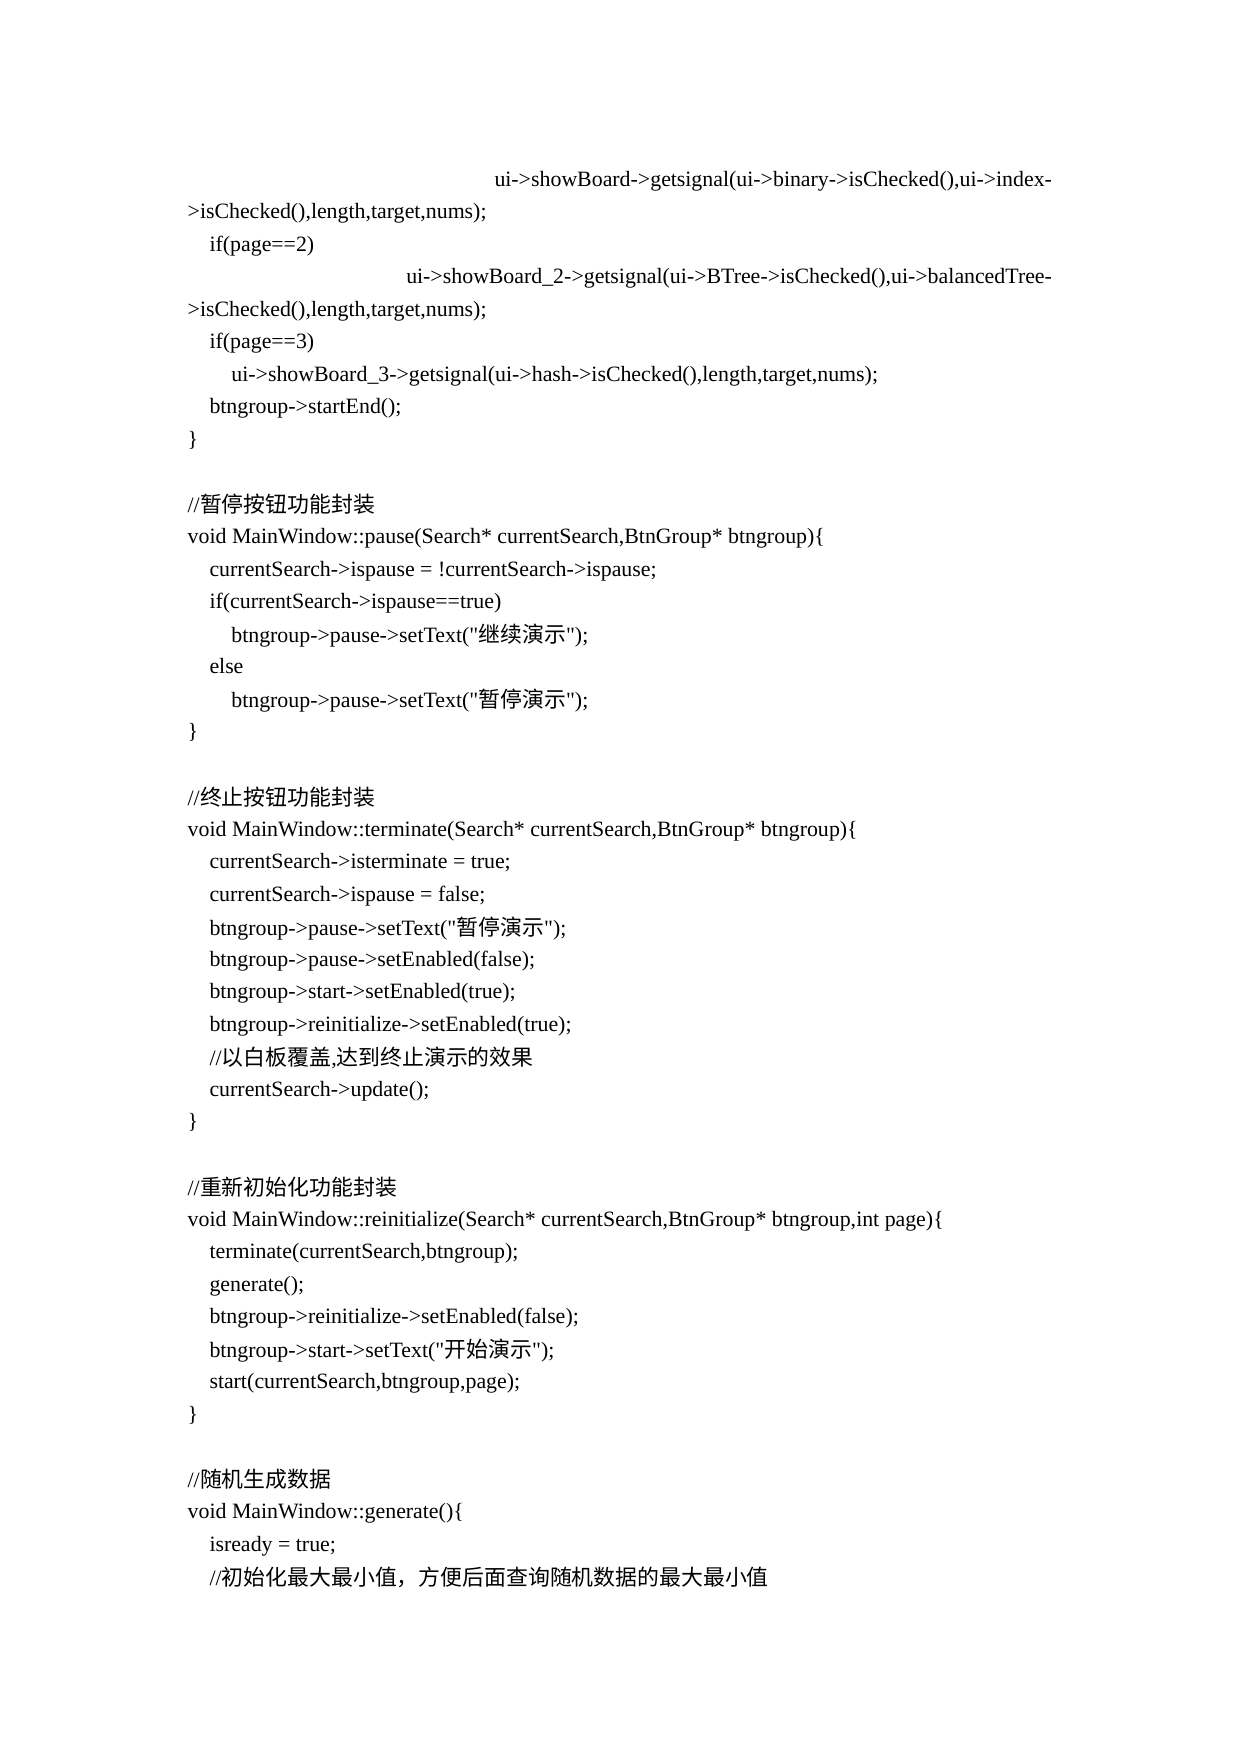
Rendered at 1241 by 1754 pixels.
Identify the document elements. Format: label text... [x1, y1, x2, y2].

text } [187, 714, 1053, 747]
text //暂停按钮功能封装 [187, 487, 1053, 519]
text generate(); [187, 1267, 1053, 1299]
text //终止按钮功能封装 [187, 779, 1053, 812]
text //随机生成数据 [187, 1462, 1053, 1494]
text btngroup->startEnd(); [187, 389, 1053, 422]
text void MainWindow::terminate(Search* currentSearch,BtnGroup* btngroup){ [187, 812, 1053, 844]
text btngroup->start->setEnabled(true); [187, 974, 1053, 1007]
text btngroup->pause->setText("暂停演示"); [187, 682, 1053, 714]
text start(currentSearch,btngroup,page); [187, 1364, 1053, 1397]
text ui->showBoard->getsignal(ui->binary->isChecked(),ui->index->isChecked(),length,target,nums); [187, 162, 1053, 227]
text terminate(currentSearch,btngroup); [187, 1234, 1053, 1267]
text btngroup->pause->setText("暂停演示"); [187, 909, 1053, 942]
text isready = true; [187, 1527, 1053, 1559]
text //以白板覆盖,达到终止演示的效果 [187, 1039, 1053, 1072]
text if(page==3) [187, 324, 1053, 357]
text } [187, 1104, 1053, 1137]
text } [187, 1397, 1053, 1429]
text btngroup->reinitialize->setEnabled(true); [187, 1007, 1053, 1039]
text } [187, 422, 1053, 454]
text void MainWindow::generate(){ [187, 1494, 1053, 1527]
text void MainWindow::pause(Search* currentSearch,BtnGroup* btngroup){ [187, 519, 1053, 552]
text void MainWindow::reinitialize(Search* currentSearch,BtnGroup* btngroup,int page){ [187, 1202, 1053, 1234]
text ui->showBoard_3->getsignal(ui->hash->isChecked(),length,target,nums); [187, 357, 1053, 389]
text currentSearch->isterminate = true; [187, 844, 1053, 877]
text //重新初始化功能封装 [187, 1169, 1053, 1202]
text currentSearch->update(); [187, 1072, 1053, 1104]
text currentSearch->ispause = !currentSearch->ispause; [187, 552, 1053, 584]
text //初始化最大最小值，方便后面查询随机数据的最大最小值 [187, 1559, 1053, 1592]
text btngroup->start->setText("开始演示"); [187, 1332, 1053, 1364]
text else [187, 649, 1053, 682]
text btngroup->pause->setEnabled(false); [187, 942, 1053, 974]
text if(currentSearch->ispause==true) [187, 584, 1053, 617]
text ui->showBoard_2->getsignal(ui->BTree->isChecked(),ui->balancedTree->isChecked(),length,target,nums); [187, 259, 1053, 324]
text currentSearch->ispause = false; [187, 877, 1053, 909]
text btngroup->pause->setText("继续演示"); [187, 617, 1053, 649]
text if(page==2) [187, 227, 1053, 259]
text btngroup->reinitialize->setEnabled(false); [187, 1299, 1053, 1332]
